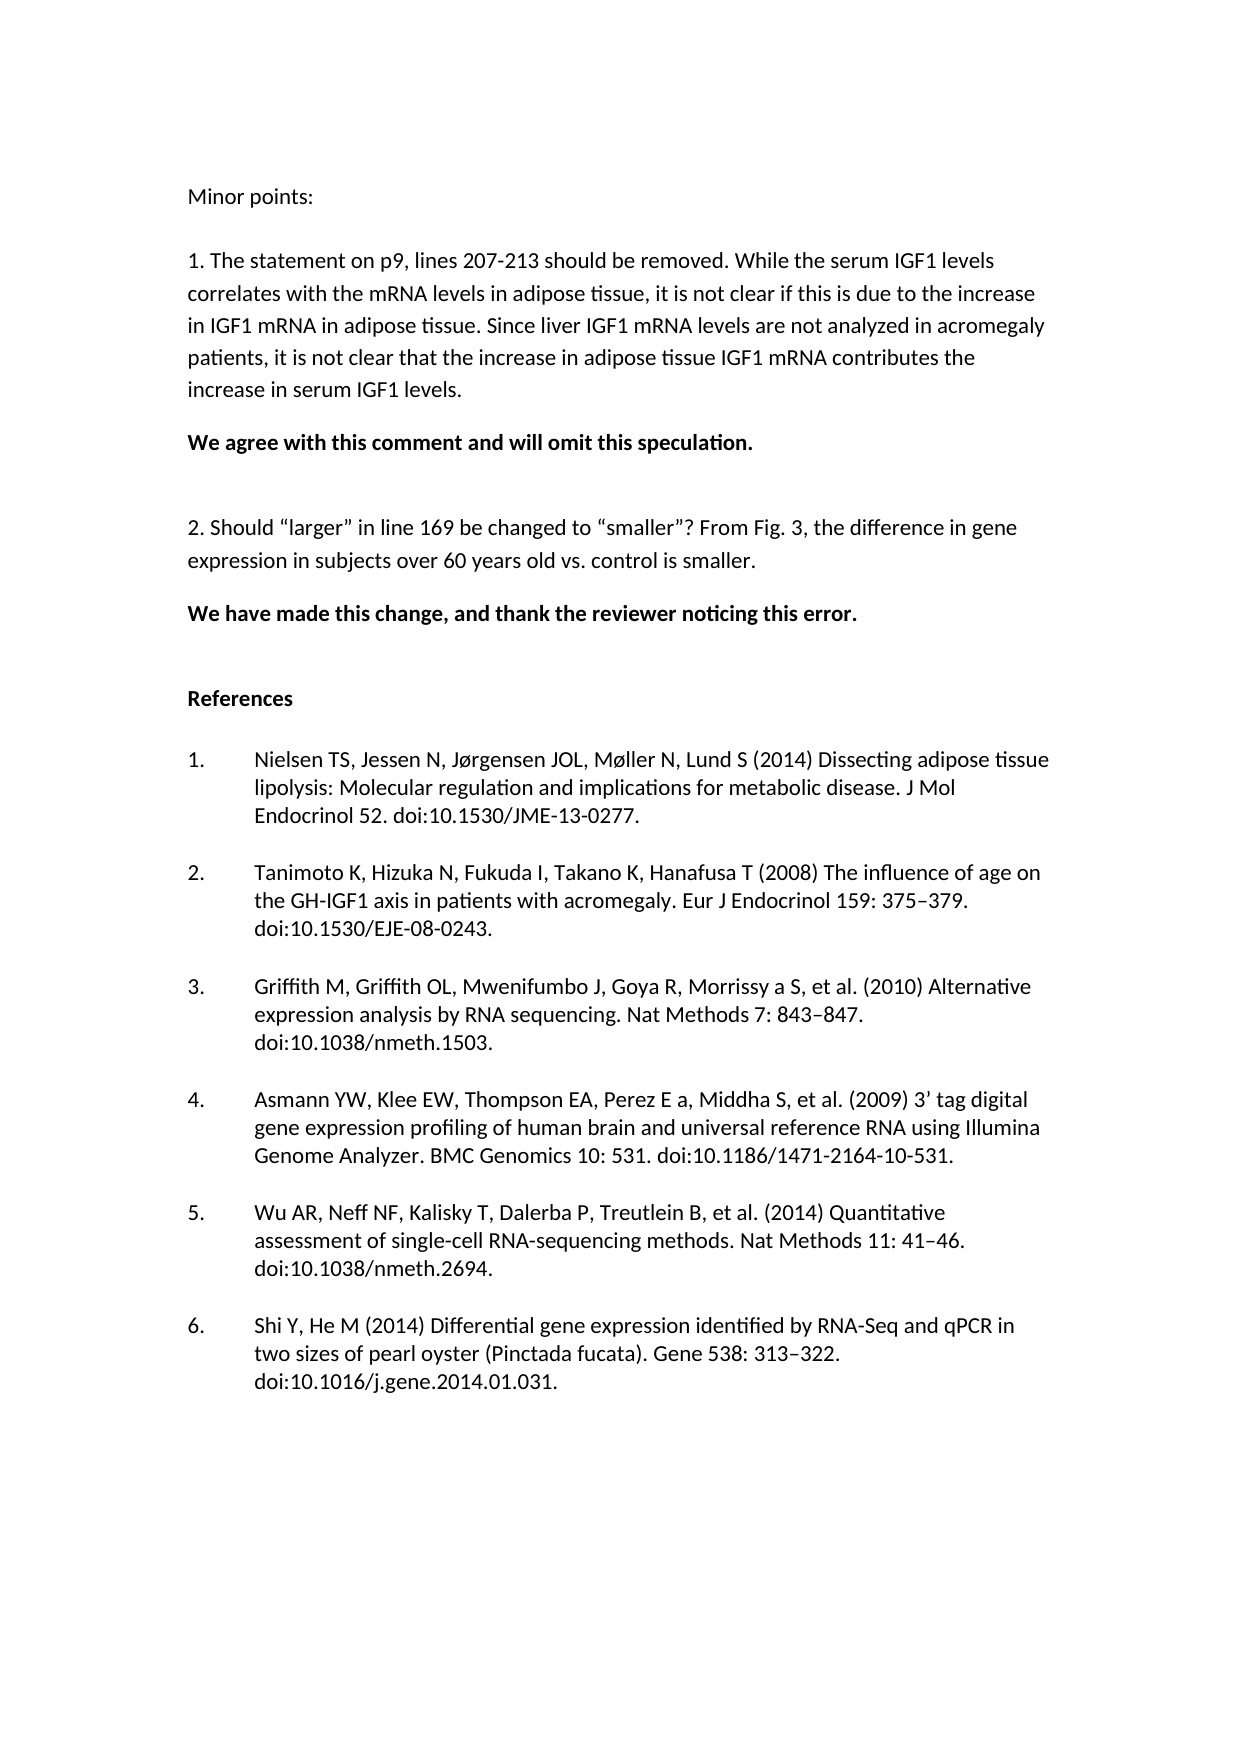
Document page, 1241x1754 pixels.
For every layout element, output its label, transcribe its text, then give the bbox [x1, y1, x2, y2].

text 2. Should “larger” in line 169 be changed to “smaller”? From Fig. 3, the difference in gene expression in subjects over 60 years old vs. control is smaller. [187, 481, 1053, 574]
text References [187, 684, 1053, 712]
text 6. Shi Y, He M (2014) Differential gene expression identified by RNA-Seq and qPCR in two sizes of pearl oyster (Pinctada fucata). Gene 538: 313–322. doi:10.1016/j.gene.2014.01.031. [187, 1311, 1053, 1396]
text We agree with this comment and will omit this speculation. [187, 428, 1053, 456]
text 3. Griffith M, Griffith OL, Mwenifumbo J, Goya R, Morrissy a S, et al. (2010) Alternative expression analysis by RNA sequencing. Nat Methods 7: 843–847. doi:10.1038/nmeth.1503. [187, 972, 1053, 1056]
text 2. Tanimoto K, Hizuka N, Fukuda I, Takano K, Hanafusa T (2008) The influence of age on the GH-IGF1 axis in patients with acromegaly. Eur J Endocrinol 159: 375–379. doi:10.1530/EJE-08-0243. [187, 858, 1053, 943]
text 5. Wu AR, Neff NF, Kalisky T, Dalerba P, Treutlein B, et al. (2014) Quantitative assessment of single-cell RNA-sequencing methods. Nat Methods 11: 41–46. doi:10.1038/nmeth.2694. [187, 1198, 1053, 1282]
text 4. Asmann YW, Klee EW, Thompson EA, Perez E a, Middha S, et al. (2009) 3’ tag digital gene expression profiling of human brain and universal reference RNA using Illumina Genome Analyzer. BMC Genomics 10: 531. doi:10.1186/1471-2164-10-531. [187, 1085, 1053, 1169]
text 1. Nielsen TS, Jessen N, Jørgensen JOL, Møller N, Lund S (2014) Dissecting adipose tissue lipolysis: Molecular regulation and implications for metabolic disease. J Mol Endocrinol 52. doi:10.1530/JME-13-0277. [187, 745, 1053, 829]
text We have made this change, and thank the reviewer noticing this error. [187, 599, 1053, 659]
